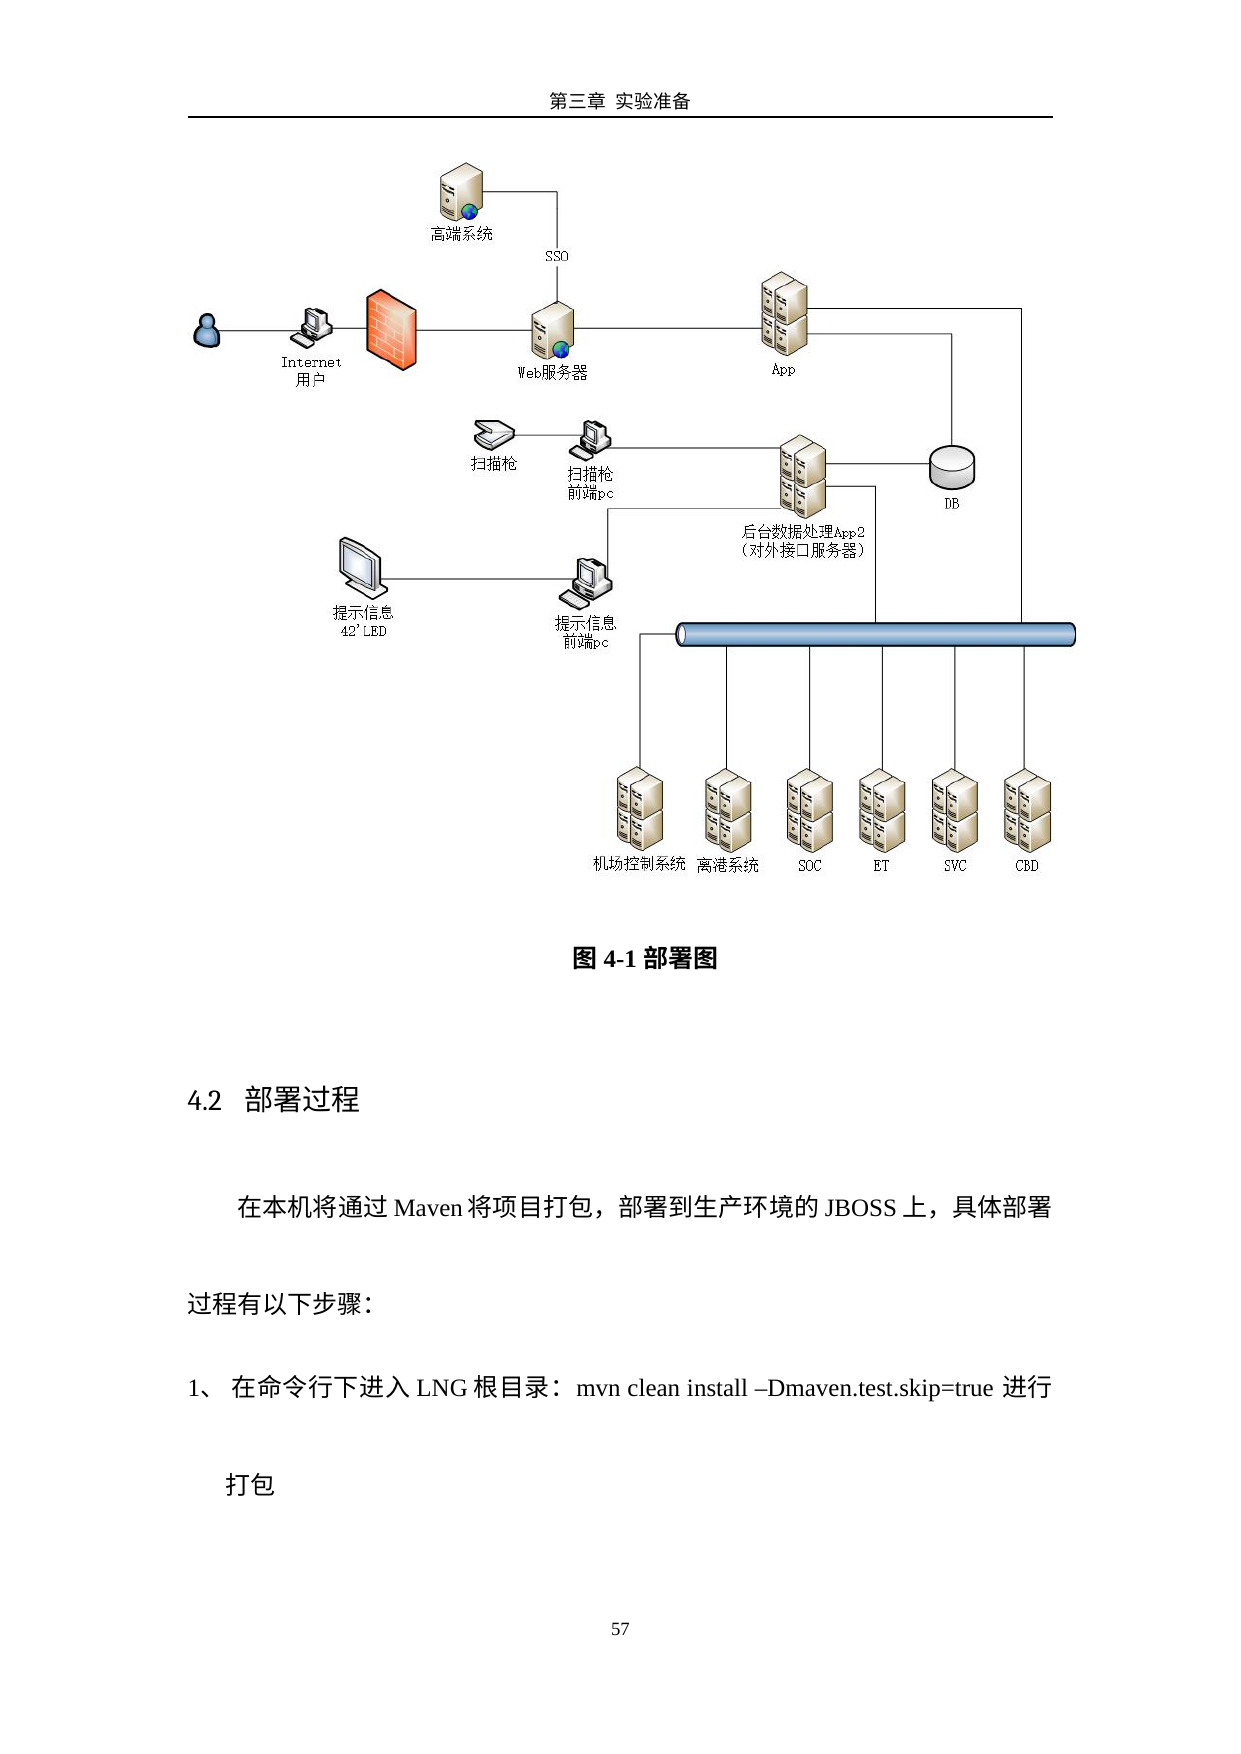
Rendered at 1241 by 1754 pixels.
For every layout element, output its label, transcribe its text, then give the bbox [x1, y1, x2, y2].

picture [187, 162, 1077, 881]
text 在本机将通过Maven将项目打包，部署到生产环境的JBOSS上，具体部署过程有以下步骤： [187, 1173, 1053, 1335]
text 图 4-1 部署图 [187, 924, 1053, 989]
subtitle 部署过程 [187, 1066, 1053, 1131]
list 在命令行下进入LNG根目录：mvn clean install –Dmaven.test.skip=true 进行打包 [187, 1353, 1053, 1516]
